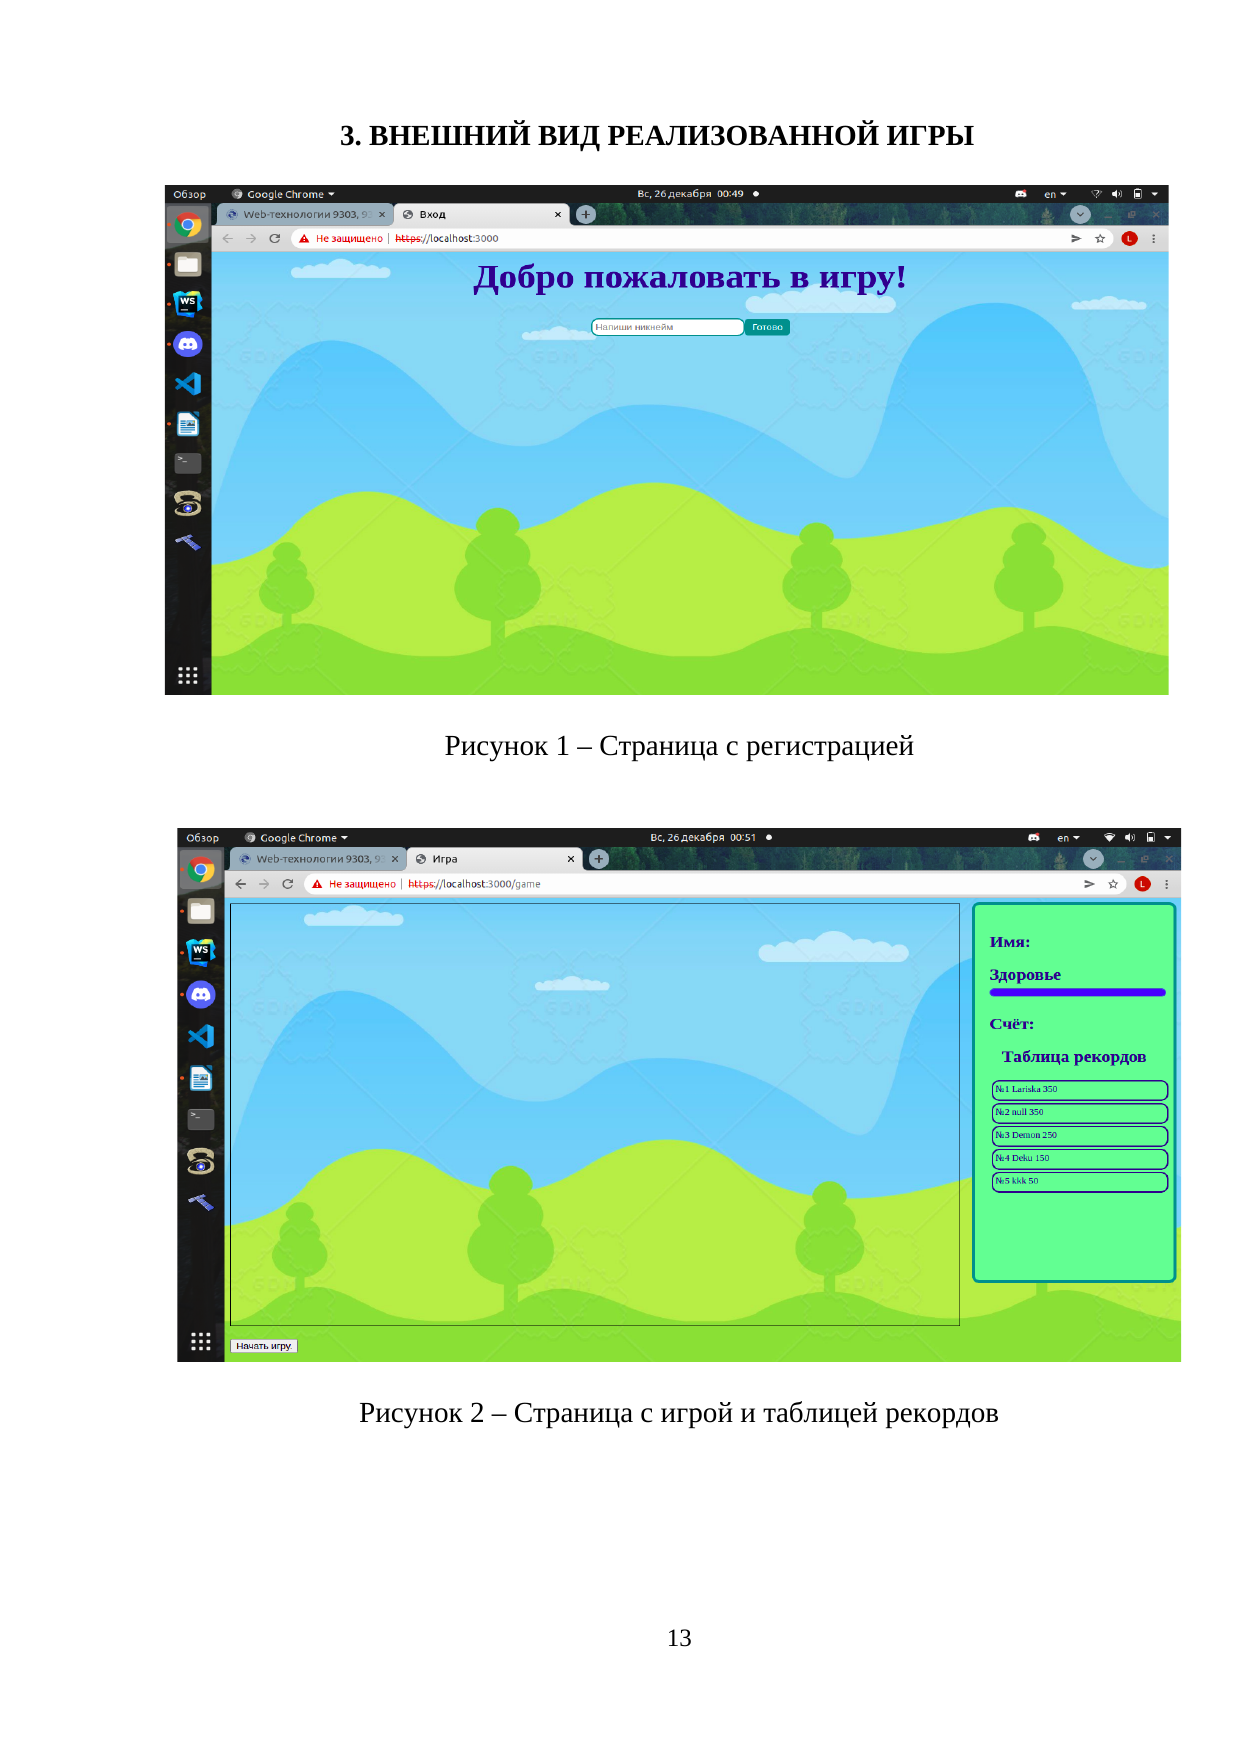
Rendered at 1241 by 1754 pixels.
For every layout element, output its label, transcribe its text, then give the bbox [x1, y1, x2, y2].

picture [177, 828, 1182, 1362]
text Рисунок 2 – Страница с игрой и таблицей рекордов [177, 1362, 1181, 1429]
text 3. ВНЕШНИЙ ВИД РЕАЛИЗОВАННОЙ ИГРЫ [177, 118, 1181, 152]
picture [164, 185, 1169, 695]
